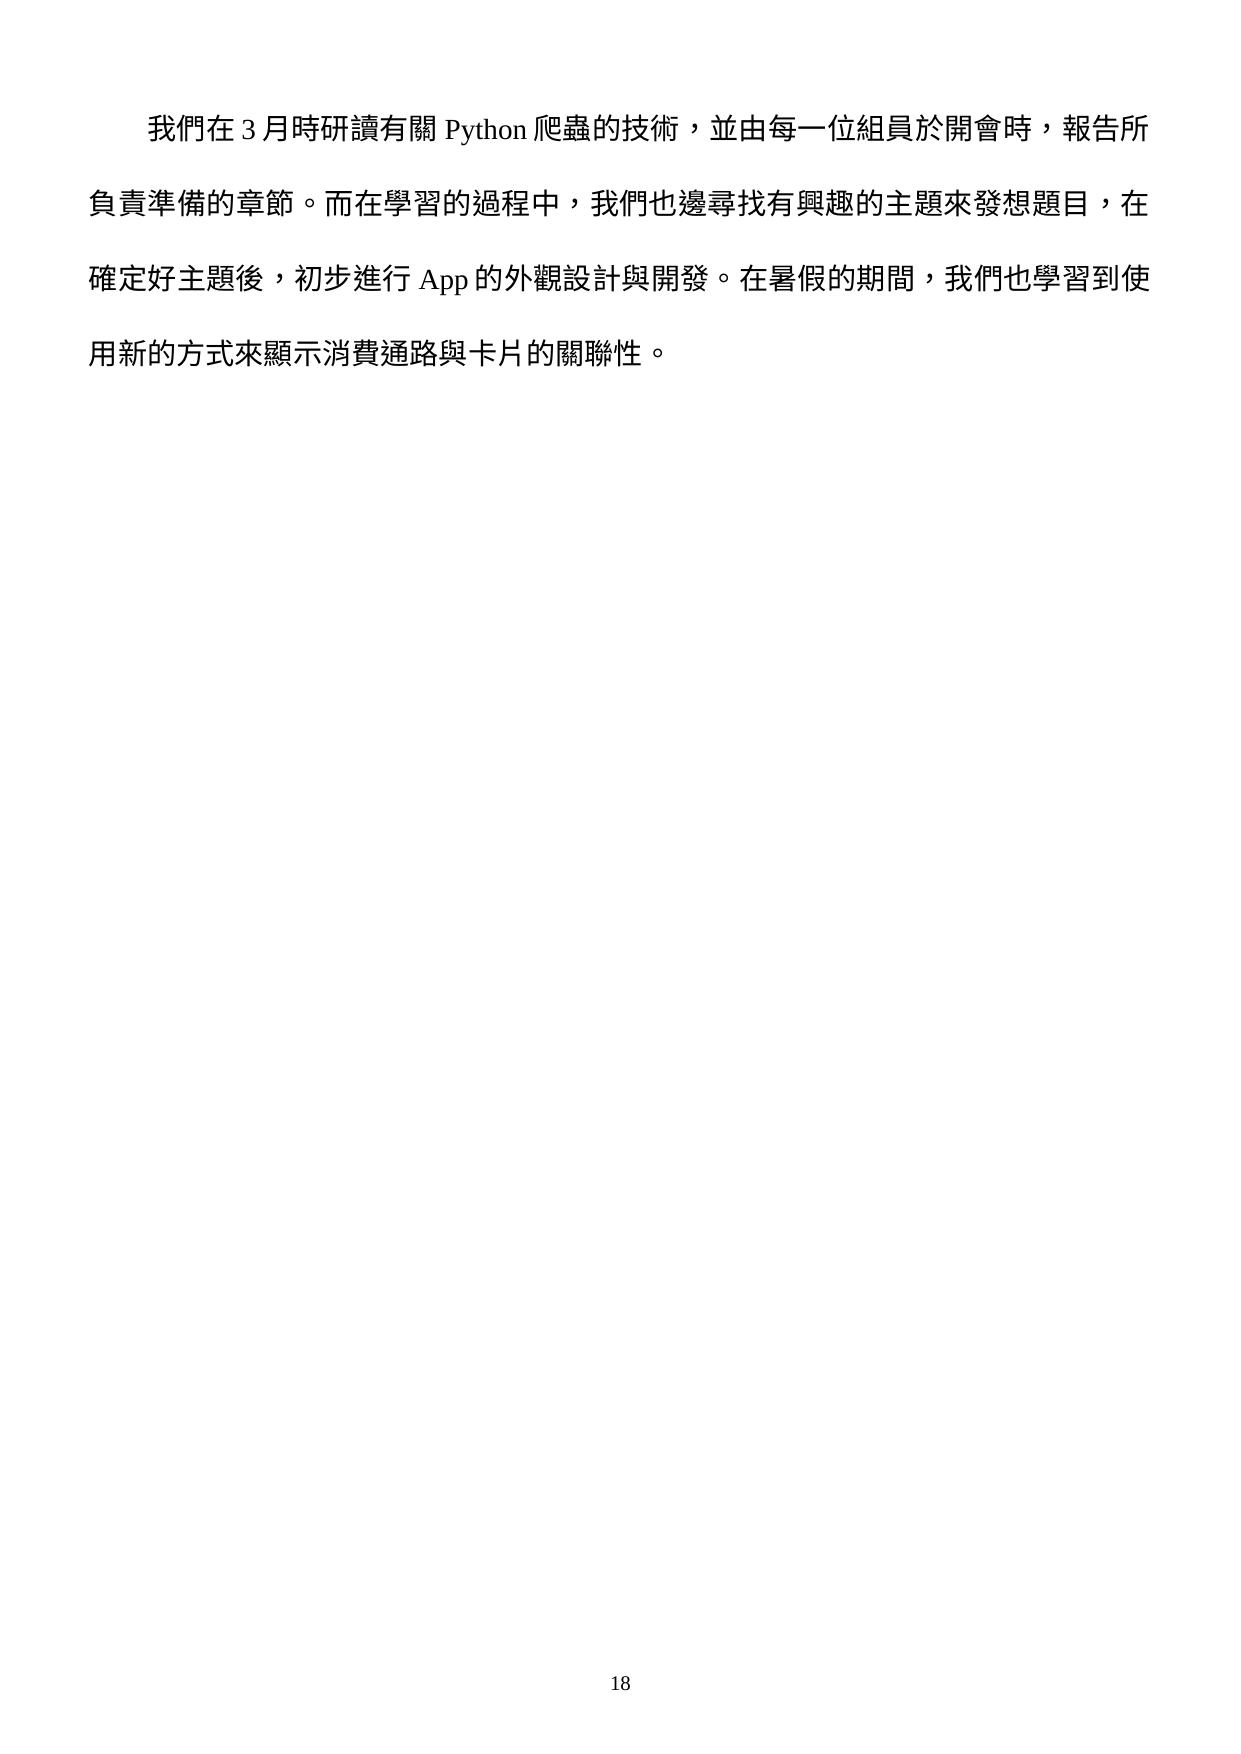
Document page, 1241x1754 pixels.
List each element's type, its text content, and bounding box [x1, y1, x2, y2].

text 我們在3月時研讀有關Python爬蟲的技術，並由每一位組員於開會時，報告所負責準備的章節。而在學習的過程中，我們也邊尋找有興趣的主題來發想題目，在確定好主題後，初步進行App的外觀設計與開發。在暑假的期間，我們也學習到使用新的方式來顯示消費通路與卡片的關聯性。 [89, 89, 1152, 389]
